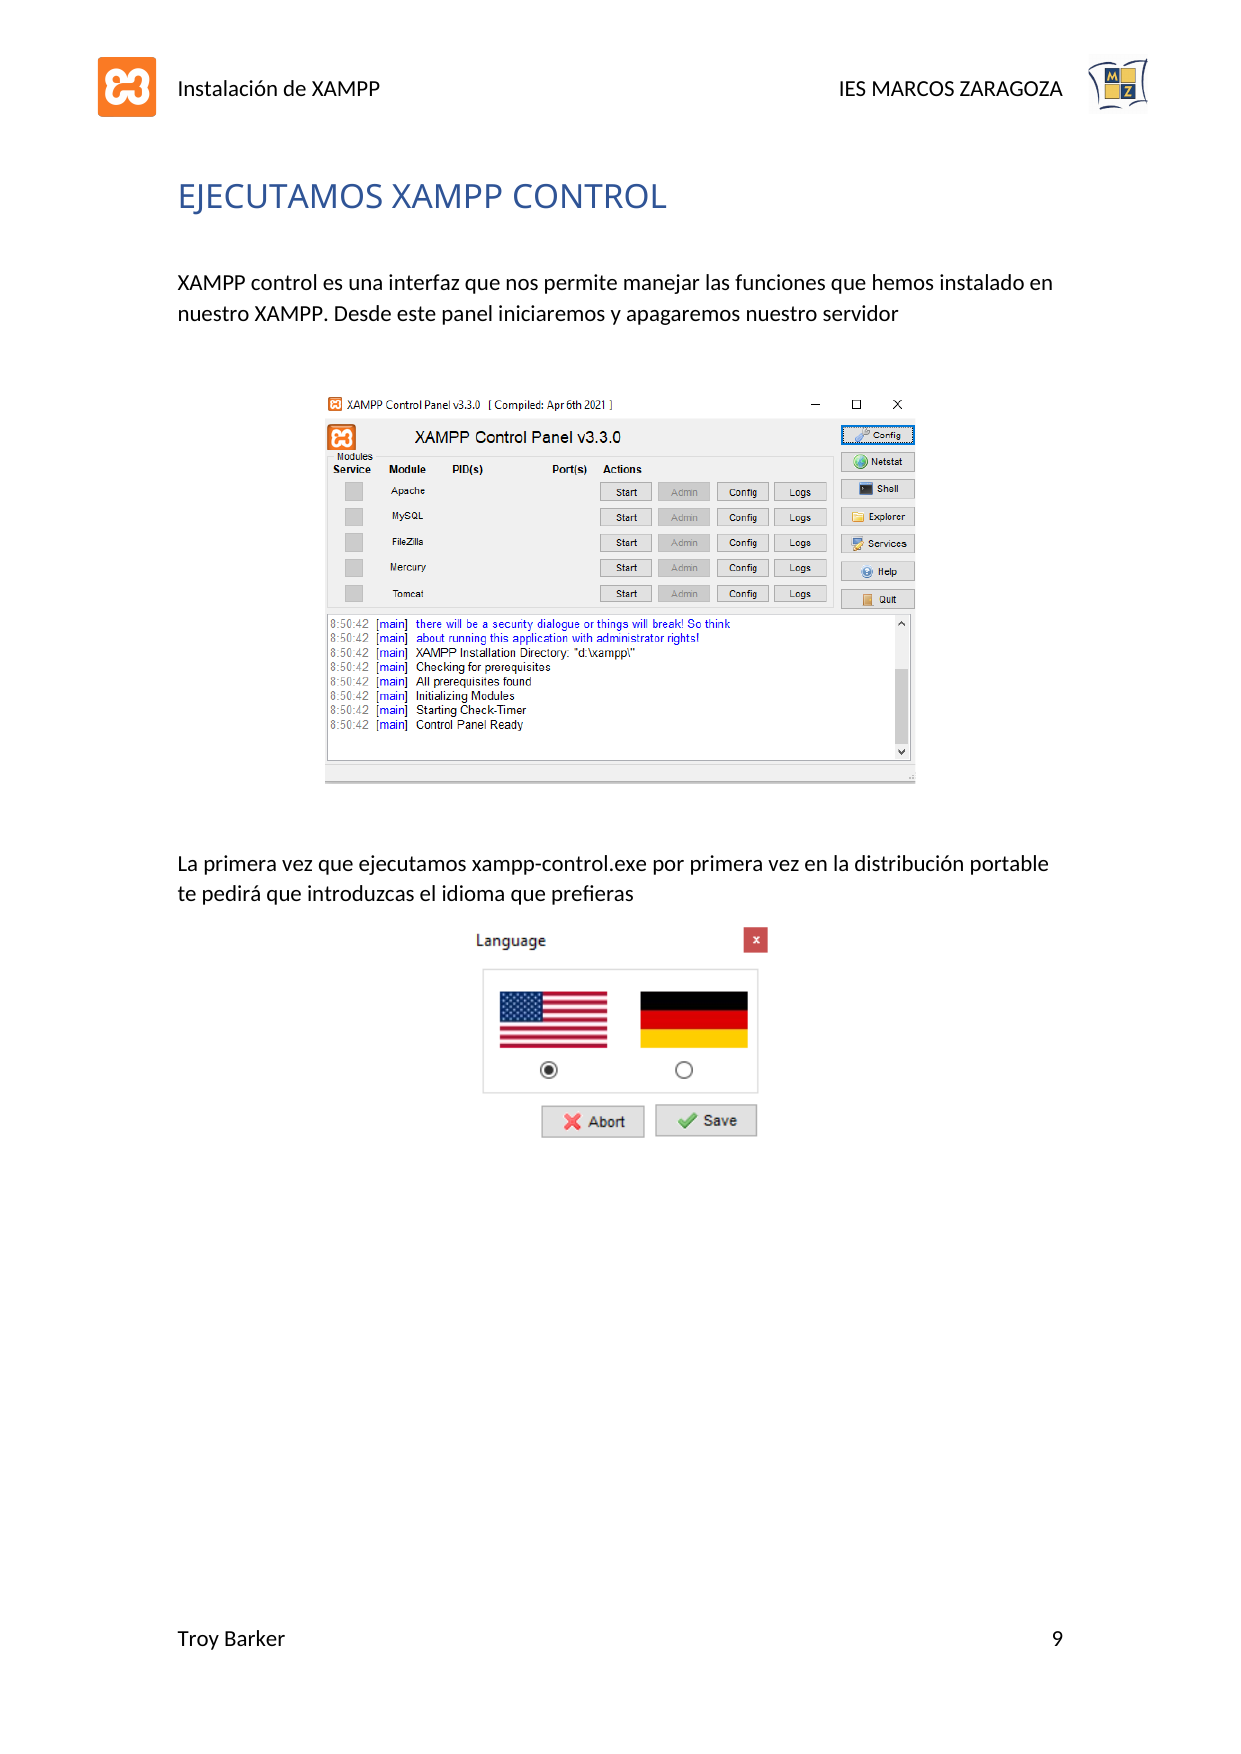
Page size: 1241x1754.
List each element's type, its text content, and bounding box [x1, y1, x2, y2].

text La primera vez que ejecutamos xampp-control.exe por primera vez en la distribución portable te pedirá que introduzcas el idioma que prefieras [177, 849, 1063, 908]
picture [472, 926, 768, 1146]
picture [1088, 54, 1148, 114]
subtitle EJECUTAMOS XAMPP CONTROL [177, 173, 1063, 218]
picture [97, 57, 157, 117]
text XAMPP control es una interfaz que nos permite manejar las funciones que hemos instalado en nuestro XAMPP. Desde este panel iniciaremos y apagaremos nuestro servidor [177, 268, 1063, 327]
picture [325, 392, 916, 784]
